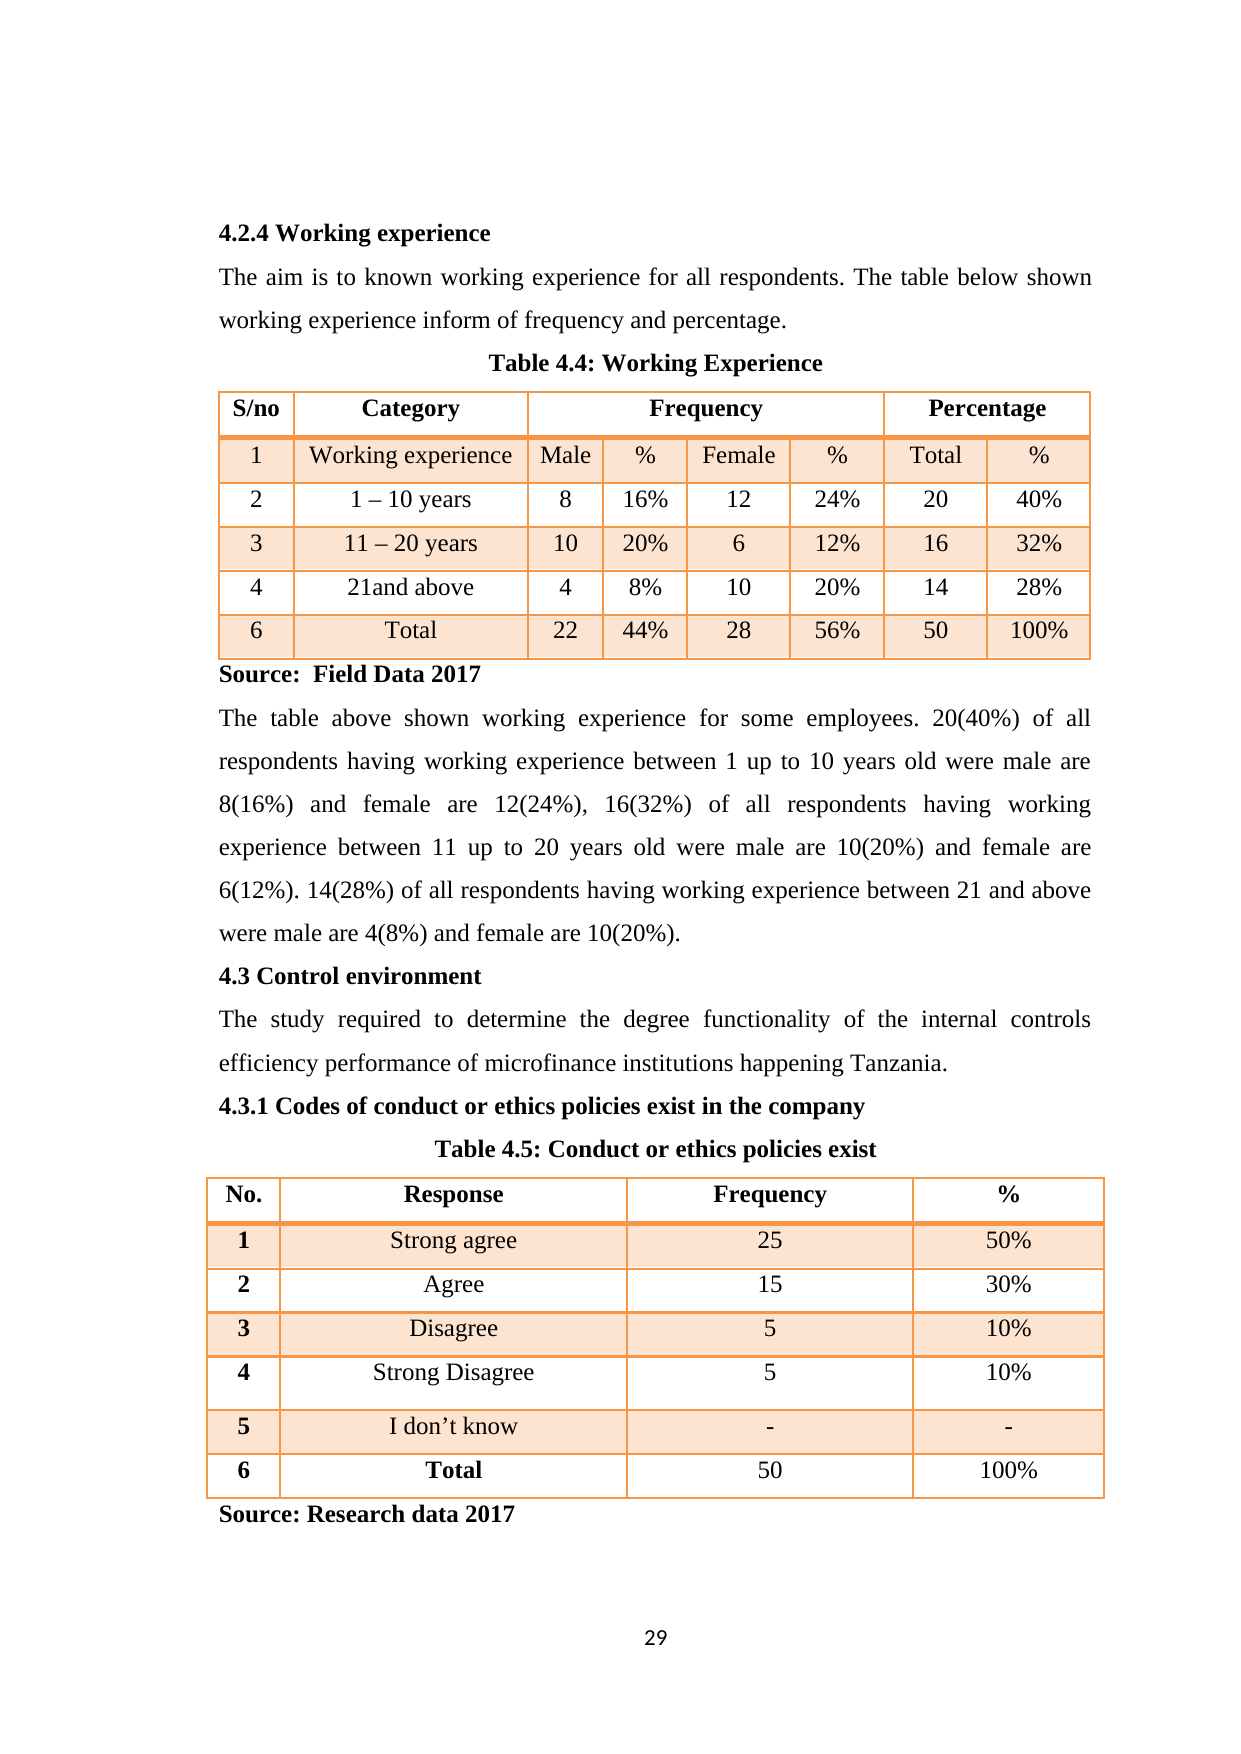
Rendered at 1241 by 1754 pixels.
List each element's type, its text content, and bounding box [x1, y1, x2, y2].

table_cell 32% [988, 528, 1089, 569]
table_cell 10% [914, 1314, 1103, 1355]
table_cell 14 [885, 572, 986, 613]
table_cell 100% [988, 616, 1089, 657]
table_header Response [281, 1179, 626, 1221]
table_cell 12% [791, 528, 883, 569]
table_cell % [604, 440, 686, 482]
table_cell 5 [208, 1411, 279, 1453]
table_cell Male [529, 440, 602, 482]
text The study required to determine the degree functionality of the internal controls efficiency performance of microfinance institutions happening Tanzania. [218, 1004, 1092, 1076]
table_cell 4 [529, 572, 602, 613]
text Table 4.4: Working Experience [218, 348, 1092, 377]
text Source: Field Data 2017 [218, 659, 1092, 688]
table_cell Total [295, 616, 527, 657]
table_cell Strong agree [281, 1226, 626, 1267]
table_cell 8 [529, 484, 602, 526]
table_cell Total [281, 1455, 626, 1497]
table_cell 50 [885, 616, 986, 657]
text Source: Research data 2017 [218, 1499, 1092, 1527]
table_cell 15 [628, 1270, 912, 1311]
table_cell 5 [628, 1358, 912, 1409]
table_cell 3 [208, 1314, 279, 1355]
table_cell 44% [604, 616, 686, 657]
table_header Frequency [628, 1179, 912, 1221]
table_cell 28% [988, 572, 1089, 613]
subtitle 4.3.1 Codes of conduct or ethics policies exist in the company [218, 1091, 1092, 1119]
table_cell Agree [281, 1270, 626, 1311]
table_cell 4 [220, 572, 293, 613]
table_cell 16 [885, 528, 986, 569]
table_cell 8% [604, 572, 686, 613]
table_cell Female [688, 440, 789, 482]
table_cell 1 [208, 1226, 279, 1267]
table_cell Disagree [281, 1314, 626, 1355]
table_cell 21and above [295, 572, 527, 613]
table_cell 10 [529, 528, 602, 569]
table_cell 100% [914, 1455, 1103, 1497]
table_cell 6 [688, 528, 789, 569]
table_cell Working experience [295, 440, 527, 482]
table_cell 20 [885, 484, 986, 526]
subtitle 4.2.4 Working experience [218, 218, 1092, 247]
table_cell 10% [914, 1358, 1103, 1409]
table_cell 12 [688, 484, 789, 526]
table_cell 3 [220, 528, 293, 569]
table_cell 22 [529, 616, 602, 657]
table_cell 6 [220, 616, 293, 657]
table_cell 50% [914, 1226, 1103, 1267]
table_cell - [914, 1411, 1103, 1453]
table_cell 1 [220, 440, 293, 482]
table_cell 2 [208, 1270, 279, 1311]
table_header S/no [220, 393, 293, 435]
table_header Category [295, 393, 527, 435]
table_cell % [988, 440, 1089, 482]
table_cell 1 – 10 years [295, 484, 527, 526]
table_cell 16% [604, 484, 686, 526]
table_header No. [208, 1179, 279, 1221]
table_cell 30% [914, 1270, 1103, 1311]
table_header Percentage [885, 393, 1089, 435]
table_cell 10 [688, 572, 789, 613]
table_cell 11 – 20 years [295, 528, 527, 569]
table_cell % [791, 440, 883, 482]
table_cell 28 [688, 616, 789, 657]
table_cell 2 [220, 484, 293, 526]
table_cell 56% [791, 616, 883, 657]
table_cell 20% [791, 572, 883, 613]
text Table 4.5: Conduct or ethics policies exist [218, 1134, 1092, 1163]
table_cell 25 [628, 1226, 912, 1267]
table_cell 40% [988, 484, 1089, 526]
table_cell I don’t know [281, 1411, 626, 1453]
table_cell 4 [208, 1358, 279, 1409]
table_cell 50 [628, 1455, 912, 1497]
table_header % [914, 1179, 1103, 1221]
table_cell Total [885, 440, 986, 482]
table_cell Strong Disagree [281, 1358, 626, 1409]
table_cell 5 [628, 1314, 912, 1355]
table_cell 6 [208, 1455, 279, 1497]
text The table above shown working experience for some employees. 20(40%) of all respondents having working experience between 1 up to 10 years old were male are 8(16%) and female are 12(24%), 16(32%) of all respondents having working experience between 11 up to 20 years old were male are 10(20%) and female are 6(12%). 14(28%) of all respondents having working experience between 21 and above were male are 4(8%) and female are 10(20%). [218, 703, 1092, 947]
table_cell - [628, 1411, 912, 1453]
subtitle 4.3 Control environment [218, 961, 1092, 990]
table_cell 20% [604, 528, 686, 569]
text The aim is to known working experience for all respondents. The table below shown working experience inform of frequency and percentage. [218, 262, 1092, 333]
table_cell 24% [791, 484, 883, 526]
table_header Frequency [529, 393, 883, 435]
